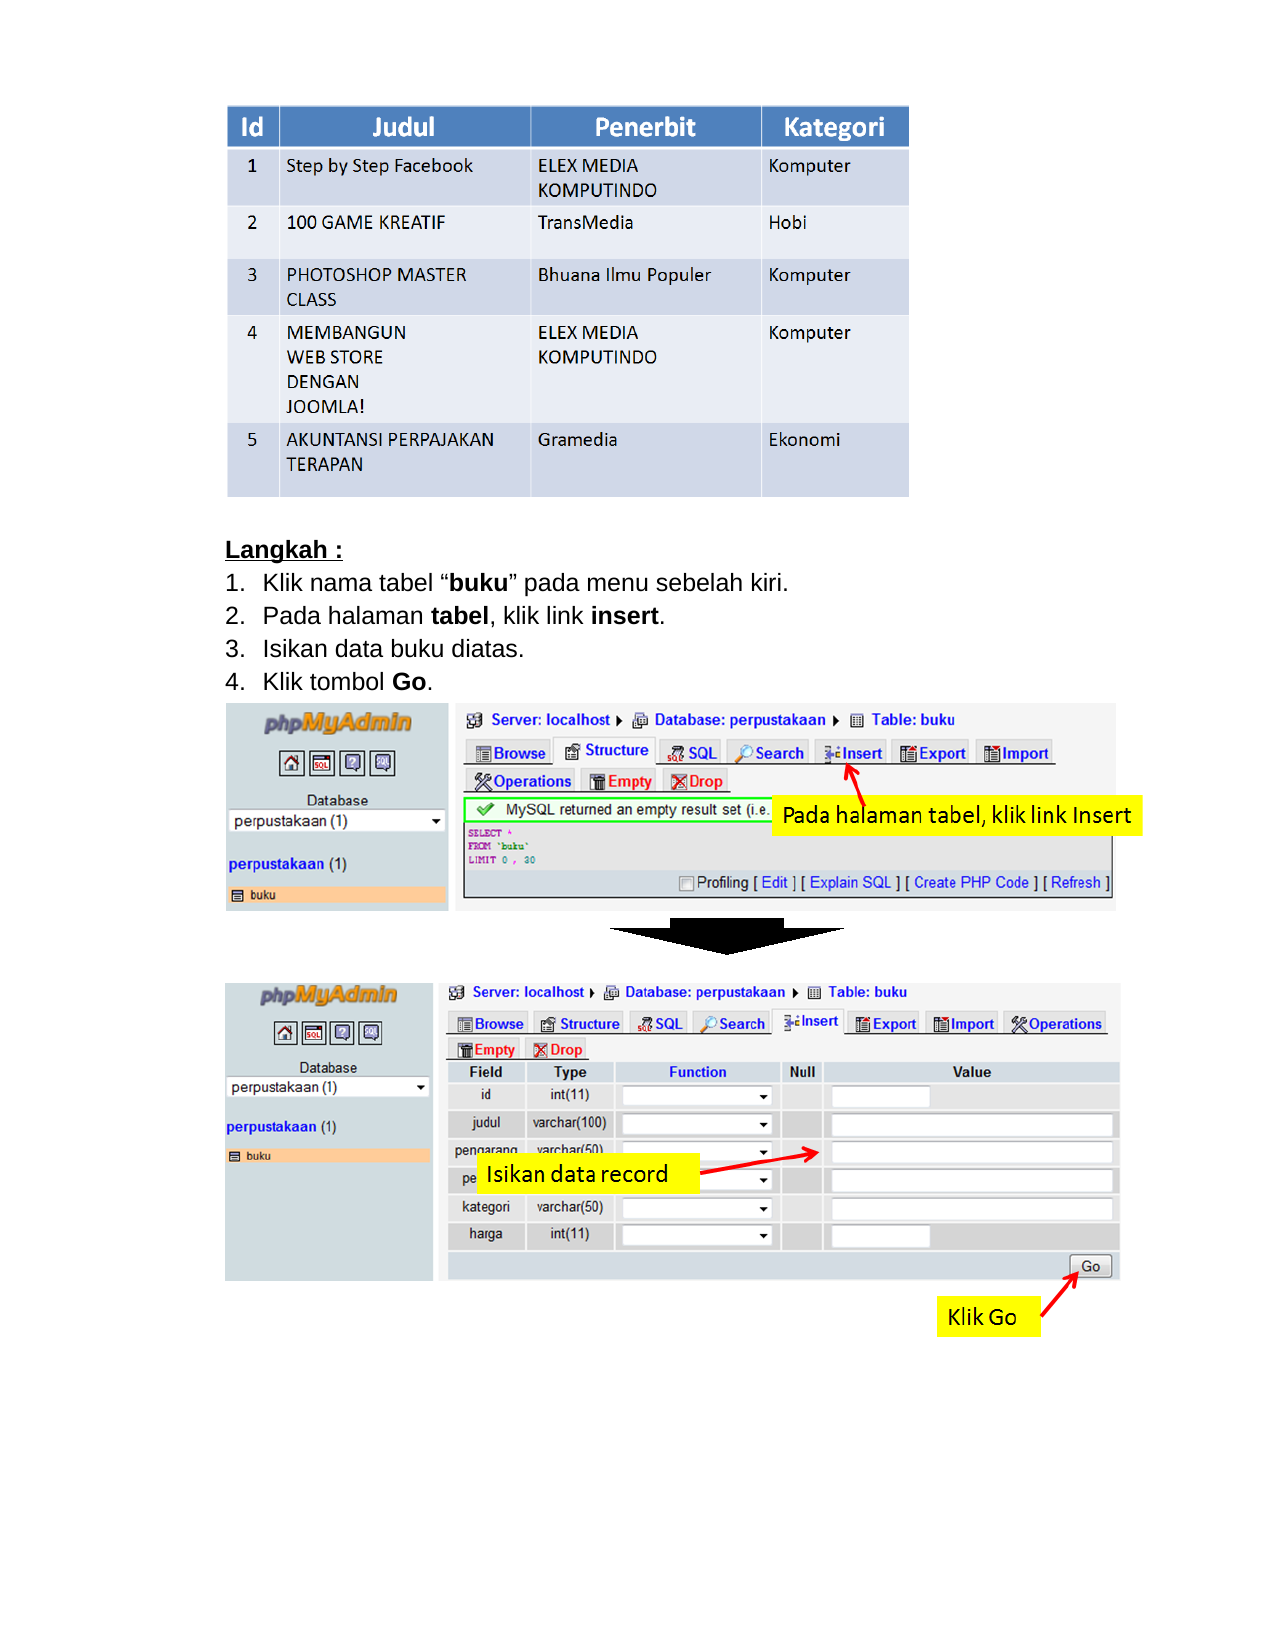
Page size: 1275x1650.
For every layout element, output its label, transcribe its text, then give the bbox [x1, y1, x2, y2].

list Klik tombol Go. [225, 667, 1125, 696]
list Klik nama tabel “buku” pada menu sebelah kiri. [225, 568, 1125, 597]
list Pada halaman tabel, klik link insert. [225, 601, 1125, 629]
picture [225, 103, 911, 498]
list Langkah : [225, 535, 1125, 563]
list Isikan data buku diatas. [225, 634, 1125, 663]
picture [223, 981, 1121, 1339]
picture [223, 700, 1143, 911]
